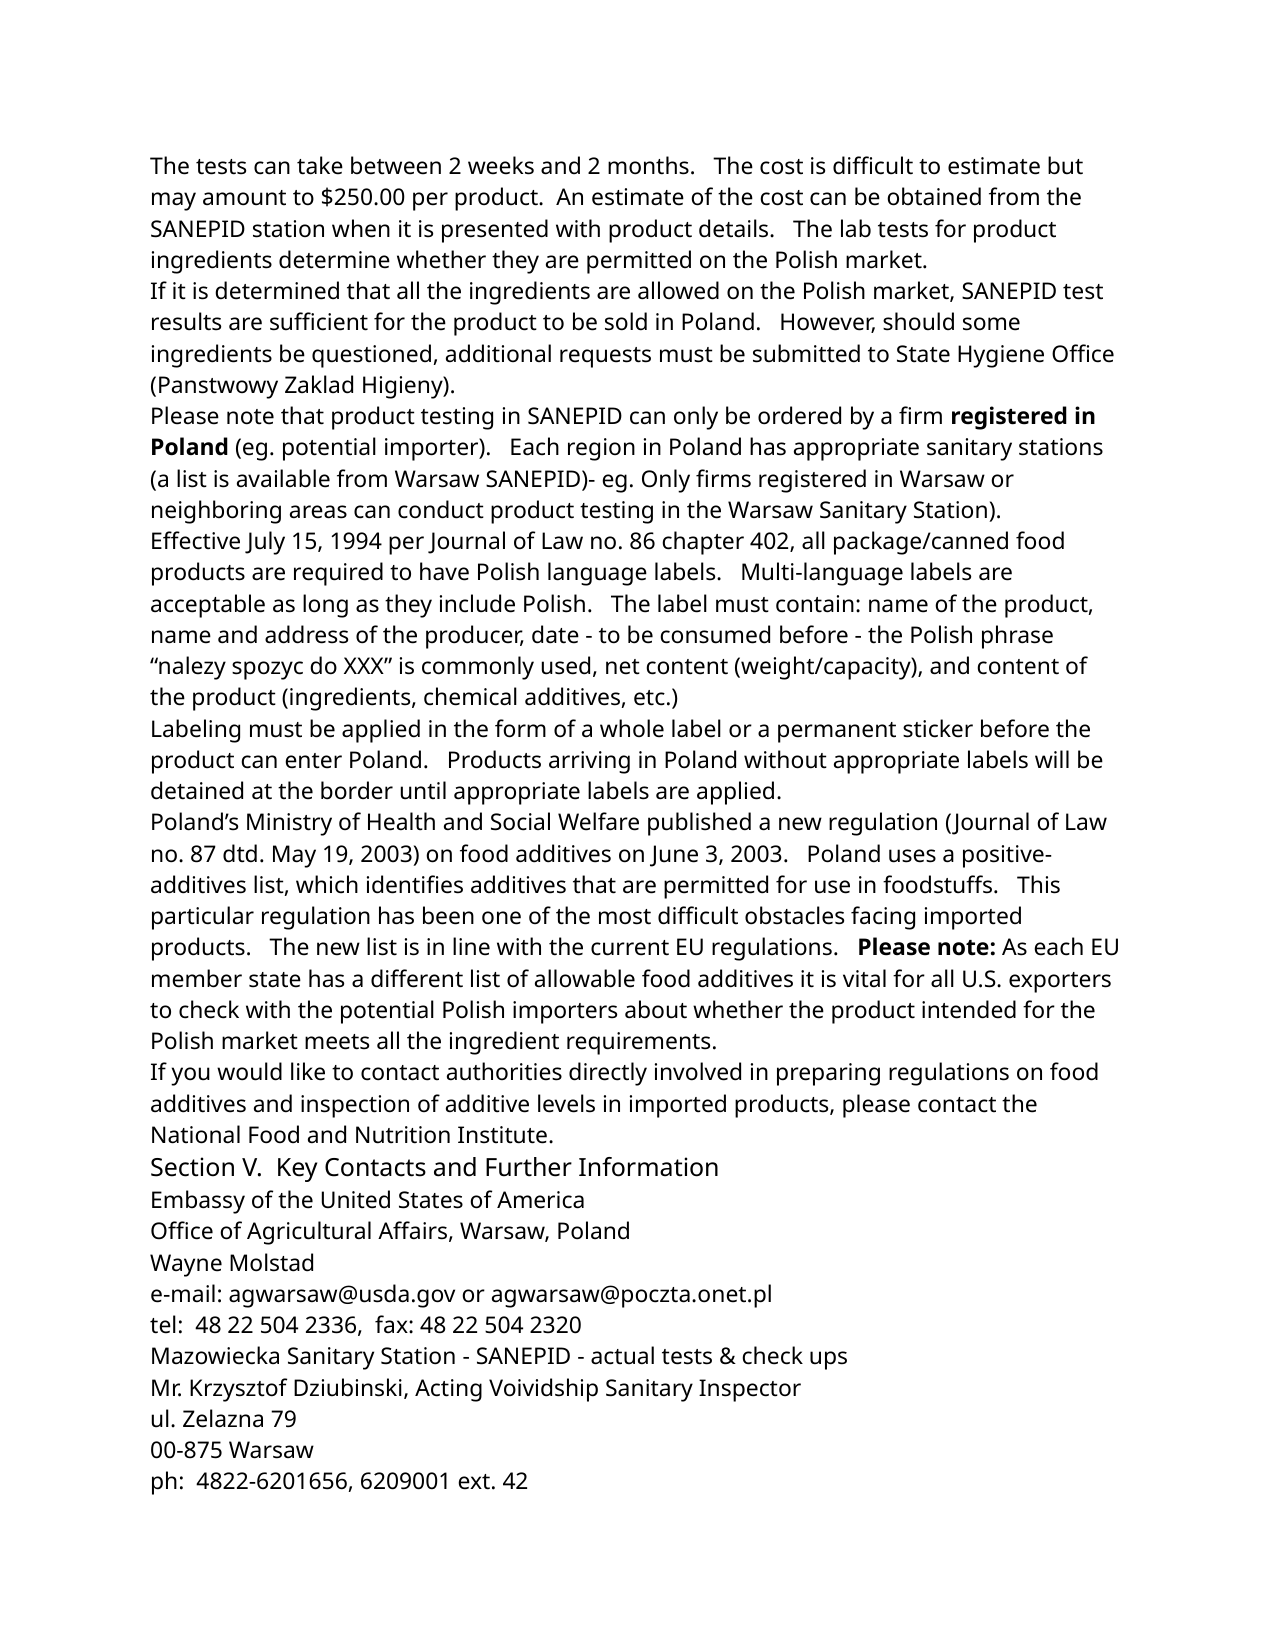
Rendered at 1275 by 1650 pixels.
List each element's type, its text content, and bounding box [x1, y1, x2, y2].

text Mr. Krzysztof Dziubinski, Acting Voividship Sanitary Inspector [150, 1372, 1125, 1403]
